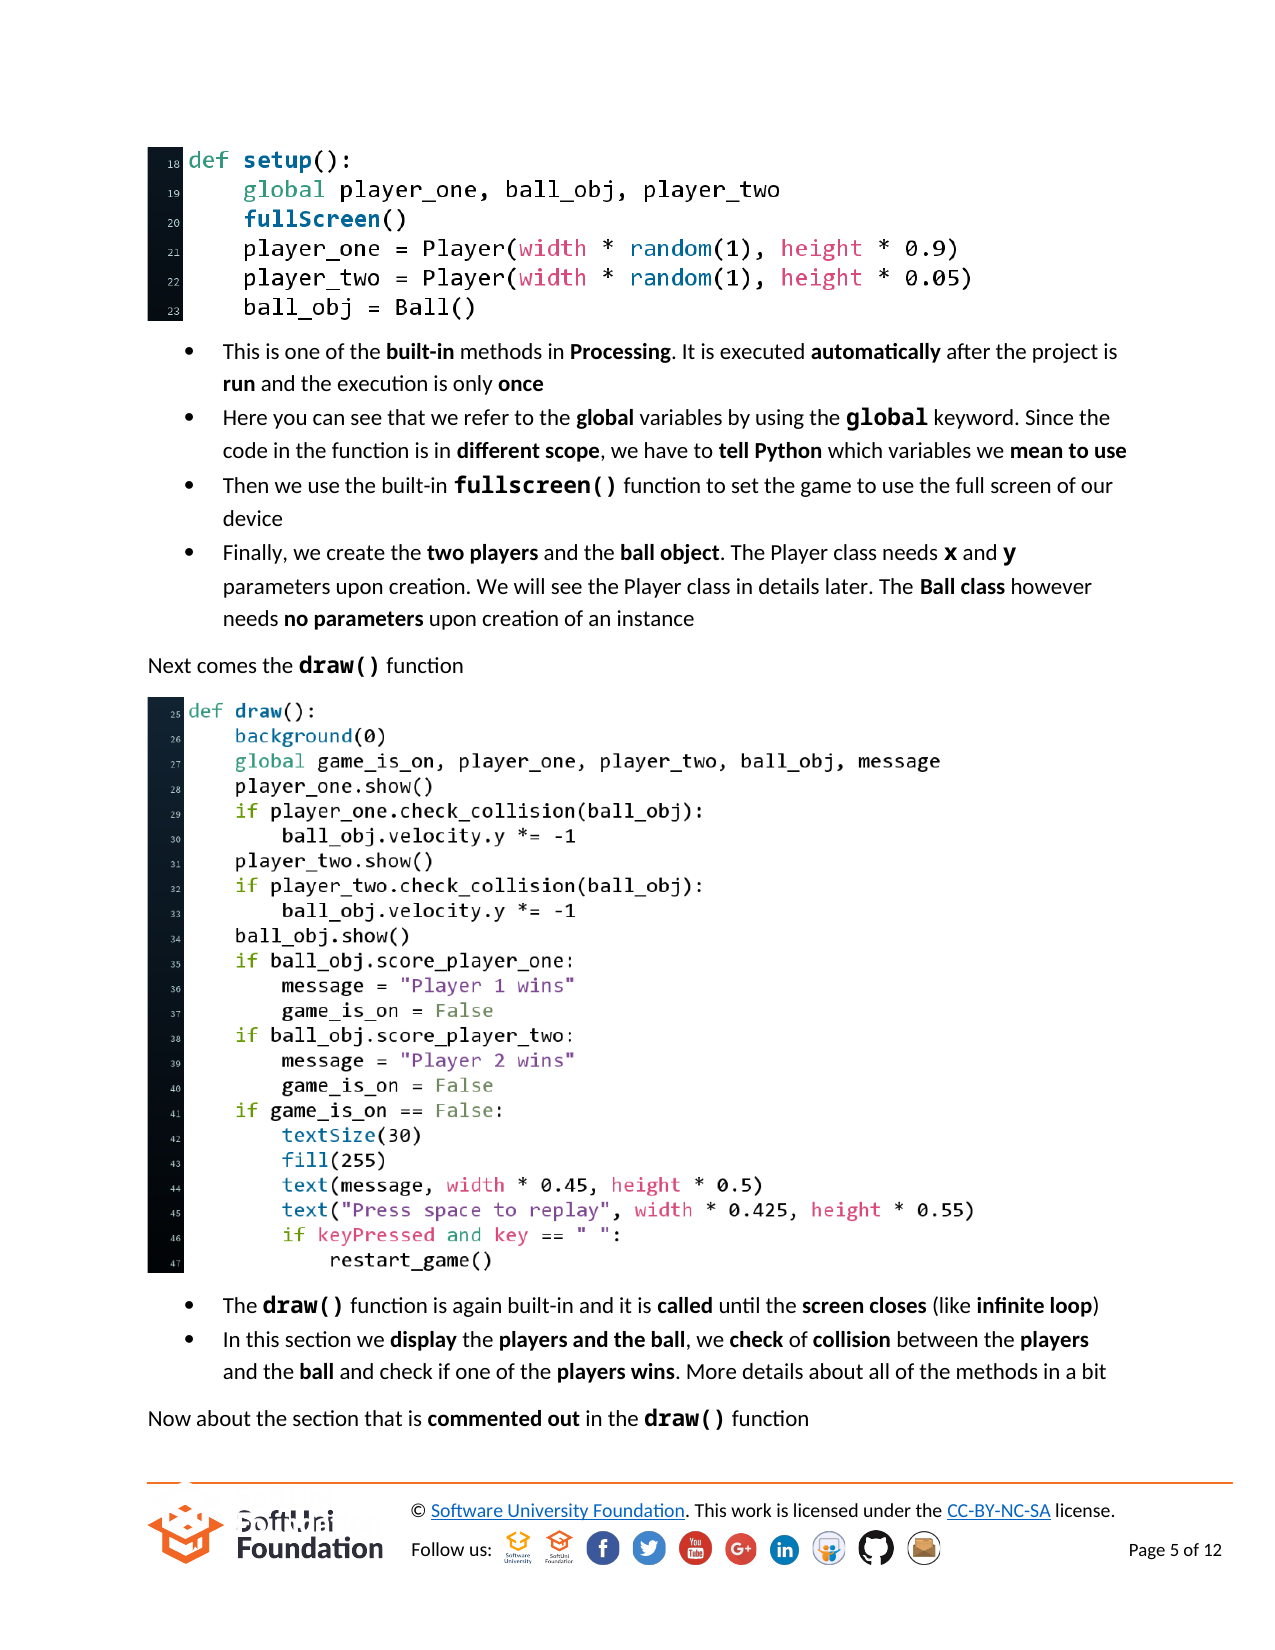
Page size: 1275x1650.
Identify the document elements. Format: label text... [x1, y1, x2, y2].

picture [770, 1556, 778, 1565]
list In this section we display the players and the ball, we check of collision between the players and the ball and check if one of the players wins. More details about all of the methods in a bit [185, 1325, 1127, 1385]
list This is one of the built-in methods in Processing. It is executed automatically after the project is run and the execution is only once [185, 337, 1127, 397]
picture [679, 1531, 712, 1565]
picture [858, 1530, 894, 1565]
picture [770, 1535, 778, 1544]
list The draw() function is again built-in and it is called until the screen closes (like infinite loop) [185, 1289, 1127, 1321]
picture [632, 1531, 666, 1565]
picture [586, 1531, 620, 1565]
picture [147, 1480, 383, 1564]
text Now about the section that is commented out in the draw() function [148, 1402, 1127, 1433]
picture [725, 1533, 757, 1565]
picture [791, 1556, 799, 1565]
picture [504, 1531, 532, 1565]
picture [147, 147, 980, 321]
list Here you can see that we refer to the global variables by using the global keyword. Since the code in the function is in different scope, we have to tell Python which variables we mean to use [185, 401, 1127, 464]
picture [791, 1535, 799, 1544]
list Finally, we create the two players and the ball object. The Player class needs x and y parameters upon creation. We will see the Player class in details later. The Ball class however needs no parameters upon creation of an instance [185, 536, 1127, 632]
picture [907, 1531, 941, 1565]
picture [812, 1531, 846, 1565]
text Next comes the draw() function [148, 649, 1127, 680]
picture [147, 697, 985, 1273]
picture [545, 1530, 574, 1565]
picture [783, 1547, 792, 1556]
list Then we use the built-in fullscreen() function to set the game to use the full screen of our device [185, 469, 1127, 532]
